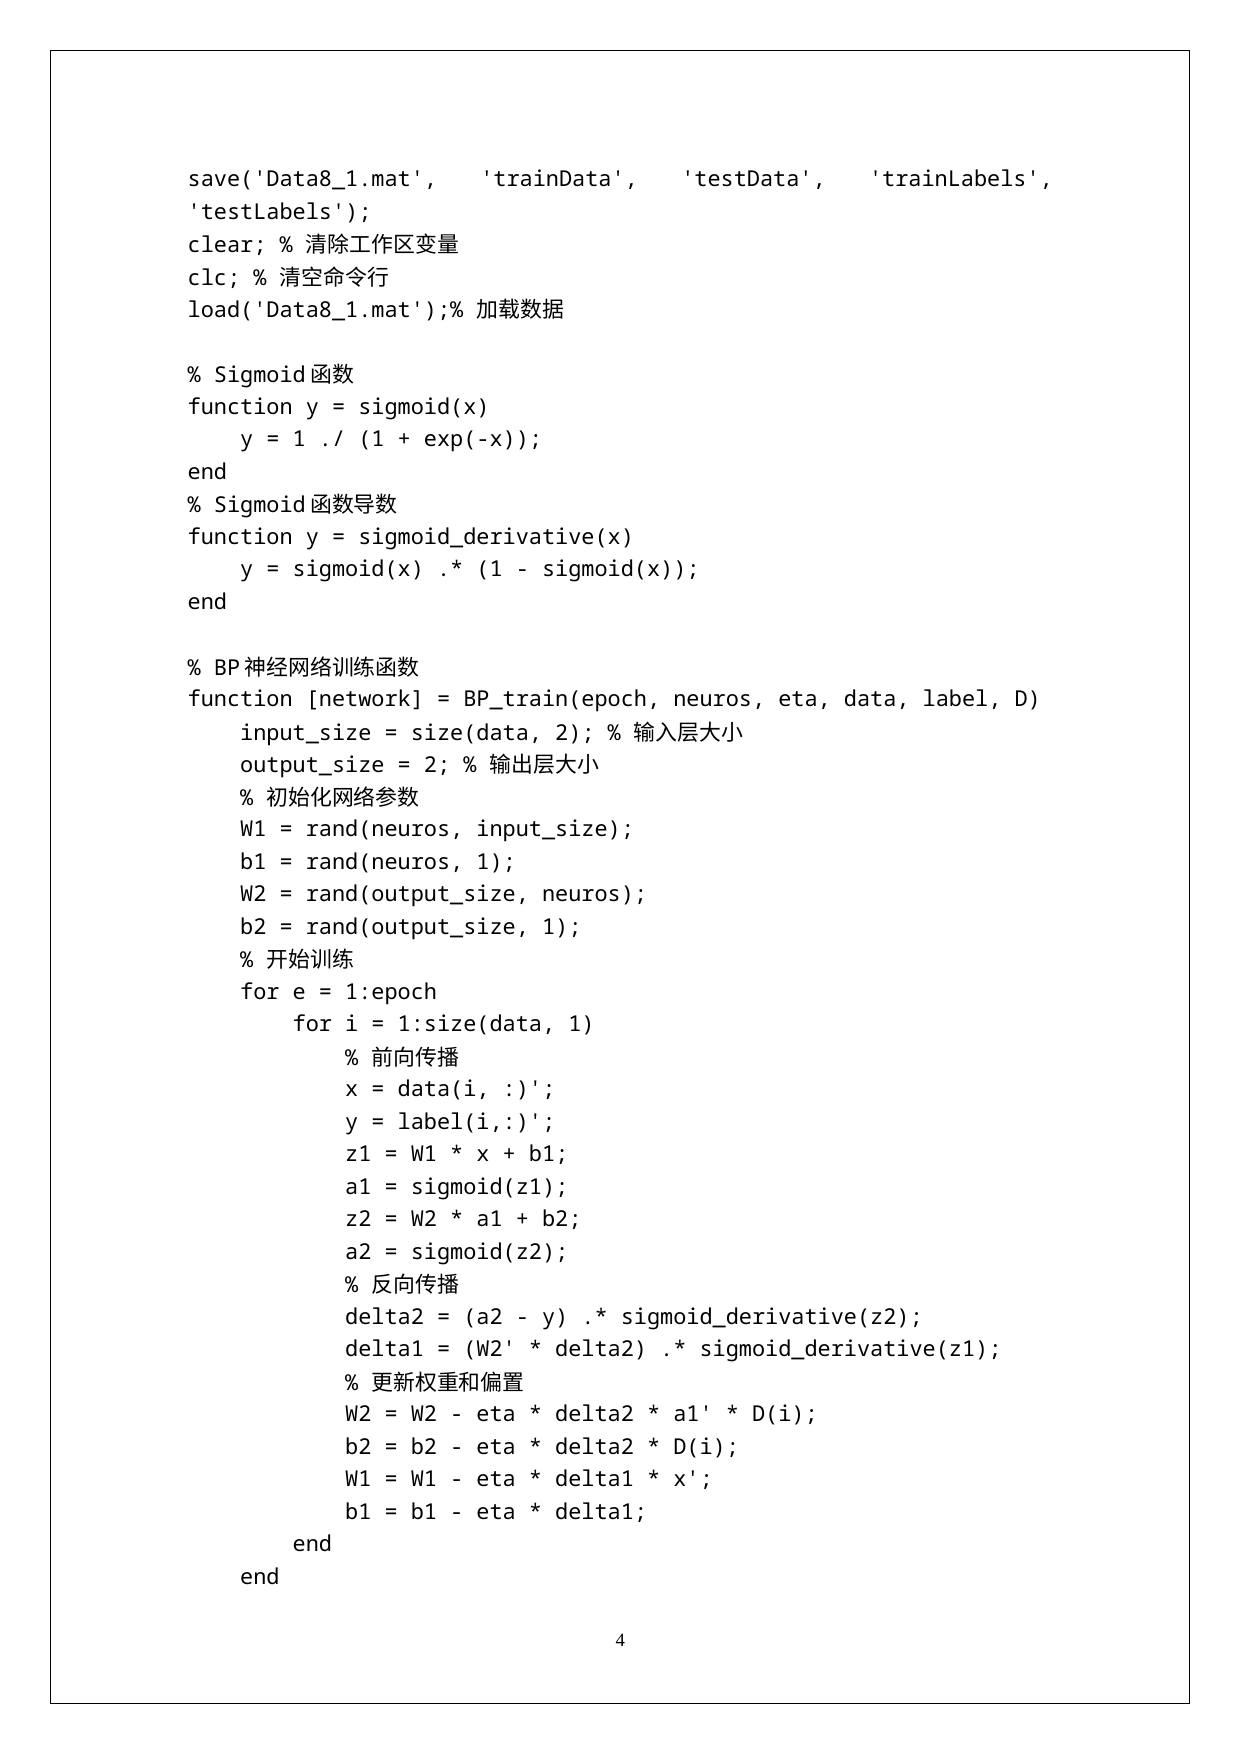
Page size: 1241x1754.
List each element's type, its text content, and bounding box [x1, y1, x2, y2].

text % 开始训练 [187, 942, 1053, 974]
text % Sigmoid函数导数 [187, 487, 1053, 519]
text W1 = W1 - eta * delta1 * x'; [187, 1462, 1053, 1494]
text x = data(i, :)'; [187, 1072, 1053, 1104]
text b2 = rand(output_size, 1); [187, 909, 1053, 942]
text z1 = W1 * x + b1; [187, 1137, 1053, 1169]
text W1 = rand(neuros, input_size); [187, 812, 1053, 844]
text save('Data8_1.mat', 'trainData', 'testData', 'trainLabels', 'testLabels'); [187, 162, 1053, 227]
text delta2 = (a2 - y) .* sigmoid_derivative(z2); [187, 1299, 1053, 1332]
text b1 = b1 - eta * delta1; [187, 1494, 1053, 1527]
text clc; % 清空命令行 [187, 259, 1053, 292]
text a2 = sigmoid(z2); [187, 1234, 1053, 1267]
text y = label(i,:)'; [187, 1104, 1053, 1137]
text for e = 1:epoch [187, 974, 1053, 1007]
text W2 = rand(output_size, neuros); [187, 877, 1053, 909]
text load('Data8_1.mat');% 加载数据 [187, 292, 1053, 324]
text output_size = 2; % 输出层大小 [187, 747, 1053, 779]
text end [187, 1527, 1053, 1559]
text W2 = W2 - eta * delta2 * a1' * D(i); [187, 1397, 1053, 1429]
text end [187, 454, 1053, 487]
text clear; % 清除工作区变量 [187, 227, 1053, 259]
text b1 = rand(neuros, 1); [187, 844, 1053, 877]
text y = sigmoid(x) .* (1 - sigmoid(x)); [187, 552, 1053, 584]
text % 更新权重和偏置 [187, 1364, 1053, 1397]
text % 初始化网络参数 [187, 779, 1053, 812]
text % Sigmoid函数 [187, 357, 1053, 389]
text a1 = sigmoid(z1); [187, 1169, 1053, 1202]
text % 反向传播 [187, 1267, 1053, 1299]
text b2 = b2 - eta * delta2 * D(i); [187, 1429, 1053, 1462]
text input_size = size(data, 2); % 输入层大小 [187, 714, 1053, 747]
text function y = sigmoid(x) [187, 389, 1053, 422]
text z2 = W2 * a1 + b2; [187, 1202, 1053, 1234]
text % 前向传播 [187, 1039, 1053, 1072]
text delta1 = (W2' * delta2) .* sigmoid_derivative(z1); [187, 1332, 1053, 1364]
text % BP神经网络训练函数 [187, 649, 1053, 682]
text function y = sigmoid_derivative(x) [187, 519, 1053, 552]
text function [network] = BP_train(epoch, neuros, eta, data, label, D) [187, 682, 1053, 714]
text end [187, 584, 1053, 617]
text for i = 1:size(data, 1) [187, 1007, 1053, 1039]
text end [187, 1559, 1053, 1592]
text y = 1 ./ (1 + exp(-x)); [187, 422, 1053, 454]
